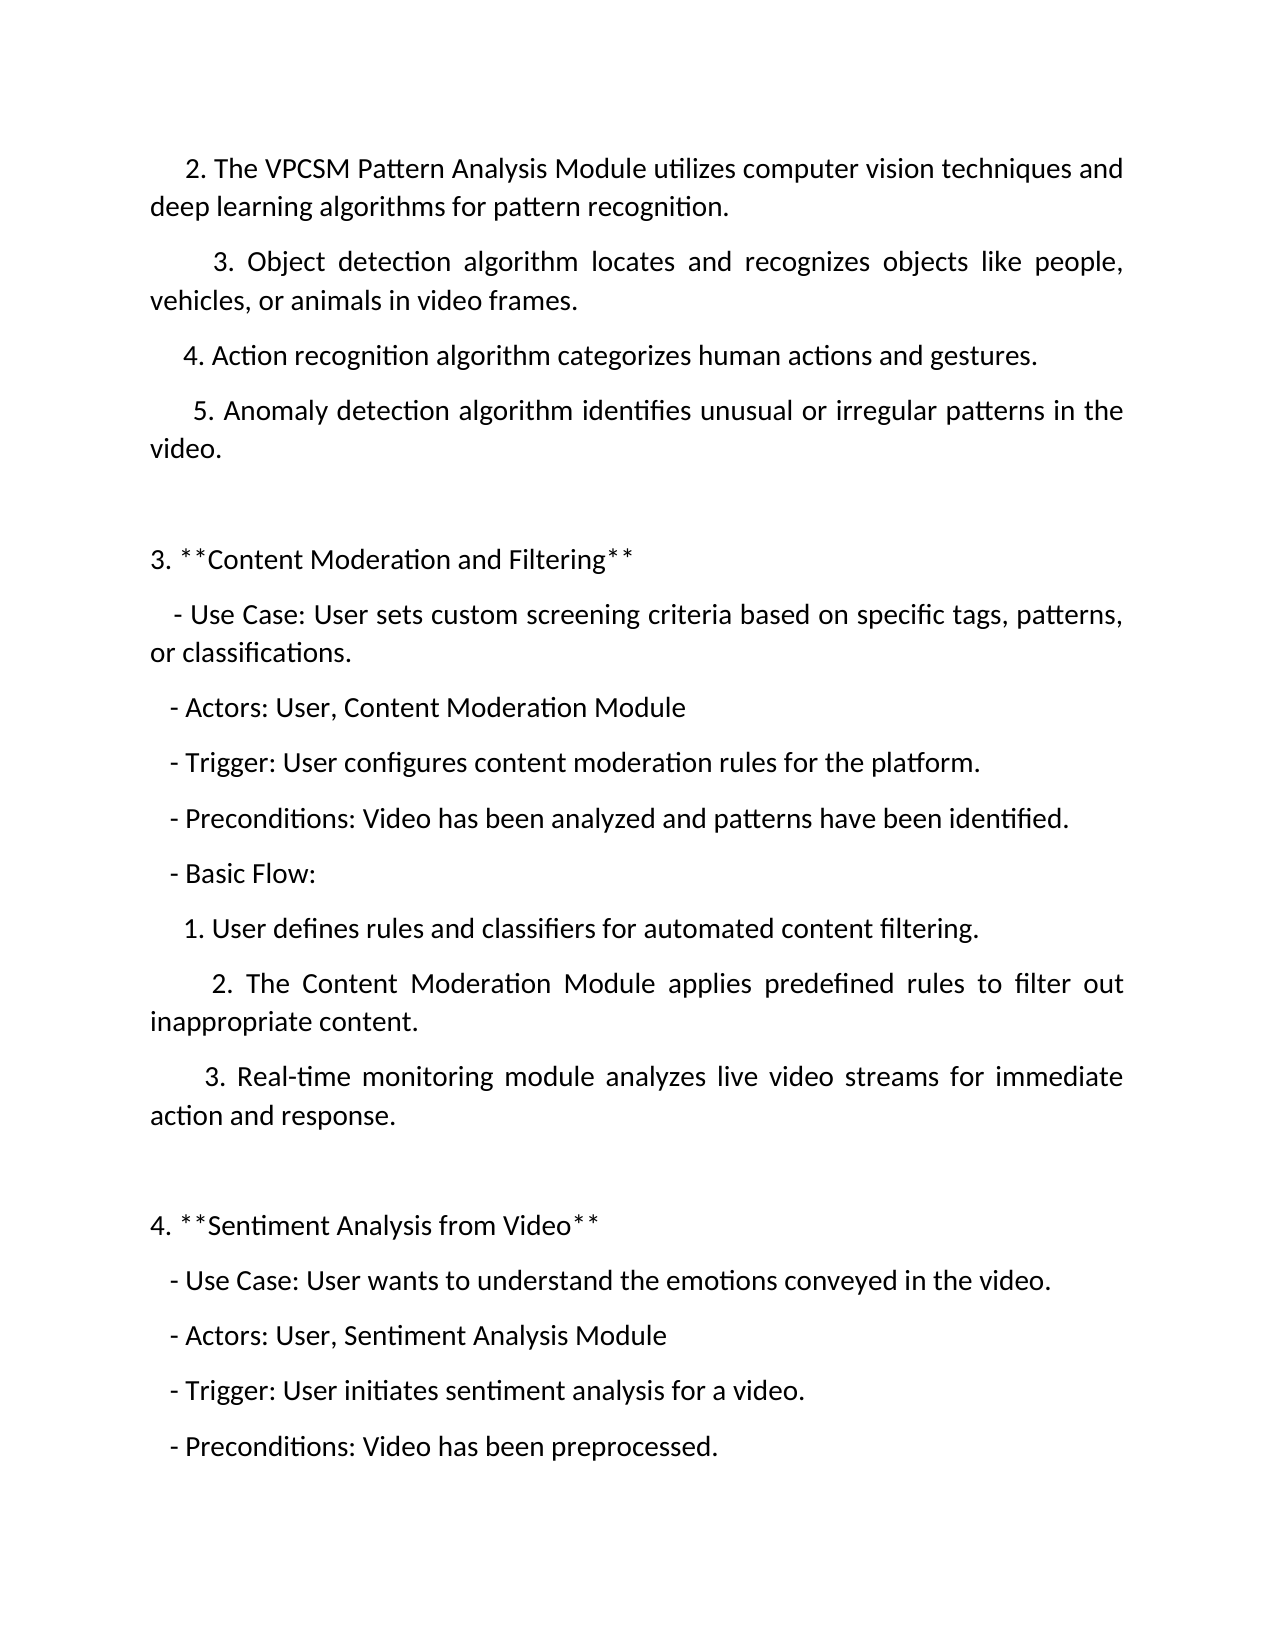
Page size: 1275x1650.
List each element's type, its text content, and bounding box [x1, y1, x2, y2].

text 2. The VPCSM Pattern Analysis Module utilizes computer vision techniques and deep learning algorithms for pattern recognition. [150, 150, 1125, 224]
text - Use Case: User wants to understand the emotions conveyed in the video. [150, 1262, 1125, 1298]
text - Actors: User, Content Moderation Module [150, 689, 1125, 725]
text 1. User defines rules and classifiers for automated content filtering. [150, 910, 1125, 946]
text 3. **Content Moderation and Filtering** [150, 541, 1125, 576]
text 4. Action recognition algorithm categorizes human actions and gestures. [150, 337, 1125, 373]
text 3. Object detection algorithm locates and recognizes objects like people, vehicles, or animals in video frames. [150, 243, 1125, 318]
text - Trigger: User configures content moderation rules for the platform. [150, 744, 1125, 780]
text 4. **Sentiment Analysis from Video** [150, 1207, 1125, 1243]
text - Preconditions: Video has been analyzed and patterns have been identified. [150, 800, 1125, 835]
text - Use Case: User sets custom screening criteria based on specific tags, patterns, or classifications. [150, 596, 1125, 670]
text - Basic Flow: [150, 855, 1125, 890]
text - Preconditions: Video has been preprocessed. [150, 1428, 1125, 1463]
text - Trigger: User initiates sentiment analysis for a video. [150, 1372, 1125, 1408]
text 2. The Content Moderation Module applies predefined rules to filter out inappropriate content. [150, 965, 1125, 1039]
text 5. Anomaly detection algorithm identifies unusual or irregular patterns in the video. [150, 392, 1125, 466]
text - Actors: User, Sentiment Analysis Module [150, 1317, 1125, 1353]
text 3. Real-time monitoring module analyzes live video streams for immediate action and response. [150, 1058, 1125, 1133]
